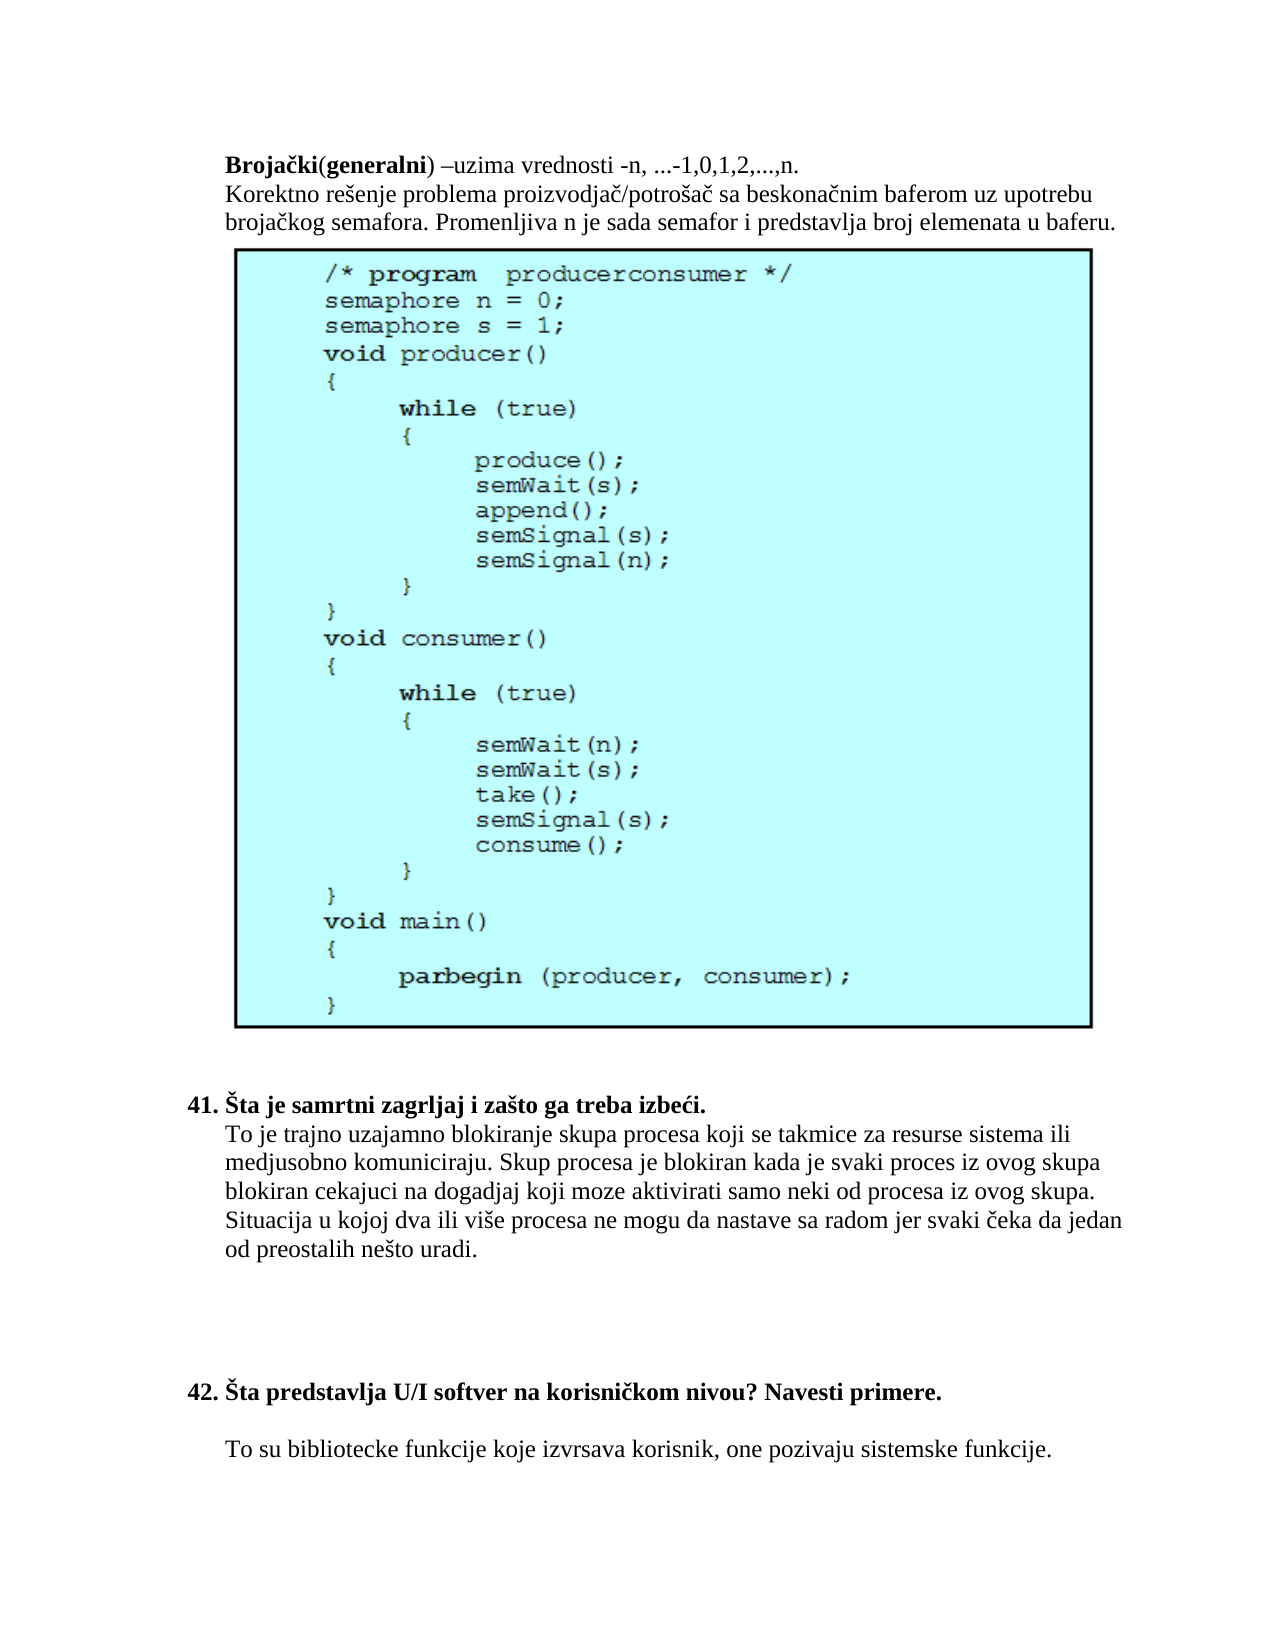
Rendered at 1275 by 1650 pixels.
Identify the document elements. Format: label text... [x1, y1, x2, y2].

text Brojački(generalni) –uzima vrednosti -n, ...-1,0,1,2,...,n. [187, 150, 1125, 179]
text To je trajno uzajamno blokiranje skupa procesa koji se takmice za resurse sistema ili medjusobno komuniciraju. Skup procesa je blokiran kada je svaki proces iz ovog skupa blokiran cekajuci na dogadjaj koji moze aktivirati samo neki od procesa iz ovog skupa. Situacija u kojoj dva ili više procesa ne mogu da nastave sa radom jer svaki čeka da jedan od preostalih nešto uradi. [225, 1119, 1125, 1262]
list Šta je samrtni zagrljaj i zašto ga treba izbeći. [187, 1090, 1125, 1119]
list Šta predstavlja U/I softver na korisničkom nivou? Navesti primere. To su bibliotecke funkcije koje izvrsava korisnik, one pozivaju sistemske funkcije. [187, 1377, 1125, 1463]
text Korektno rešenje problema proizvodjač/potrošač sa beskonačnim baferom uz upotrebu brojačkog semafora. Promenljiva n je sada semafor i predstavlja broj elemenata u baferu. [225, 179, 1125, 236]
